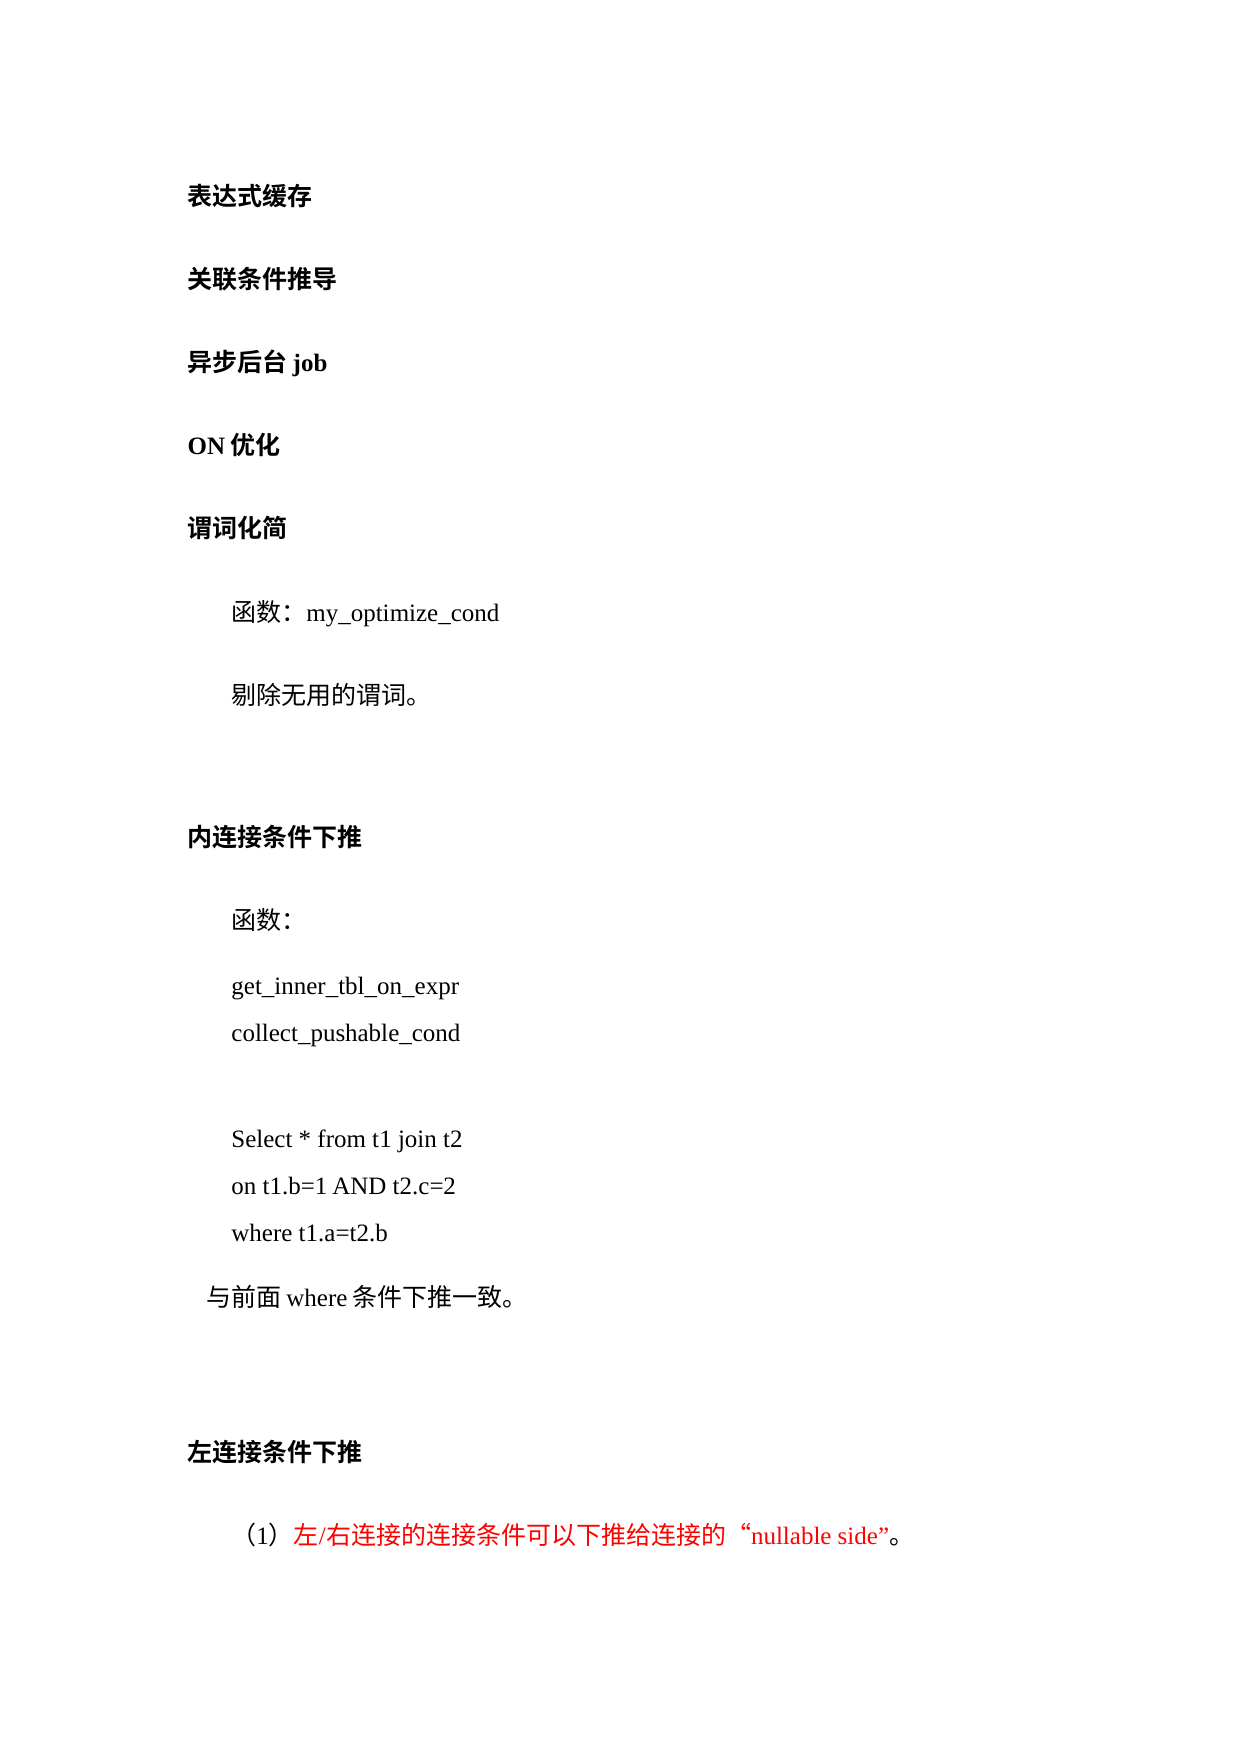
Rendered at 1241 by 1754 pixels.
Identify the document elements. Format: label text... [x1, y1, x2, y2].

subtitle 关联条件推导 [187, 245, 1053, 310]
subtitle 内连接条件下推 [187, 803, 1053, 868]
text Select * from t1 join t2 [187, 1123, 1053, 1155]
text 与前面where条件下推一致。 [187, 1263, 1053, 1328]
text 函数：my_optimize_cond [187, 578, 1053, 643]
subtitle 谓词化简 [187, 494, 1053, 559]
subtitle 表达式缓存 [187, 162, 1053, 227]
subtitle 左连接条件下推 [187, 1418, 1053, 1483]
text get_inner_tbl_on_expr [187, 969, 1053, 1002]
subtitle 异步后台job [187, 328, 1053, 393]
text 函数： [187, 886, 1053, 951]
subtitle ON优化 [187, 411, 1053, 476]
text collect_pushable_cond [187, 1016, 1053, 1049]
text where t1.a=t2.b [187, 1216, 1053, 1249]
text （1）左/右连接的连接条件可以下推给连接的“nullable side”。 [187, 1501, 1053, 1566]
text on t1.b=1 AND t2.c=2 [187, 1169, 1053, 1202]
text 剔除无用的谓词。 [187, 661, 1053, 726]
